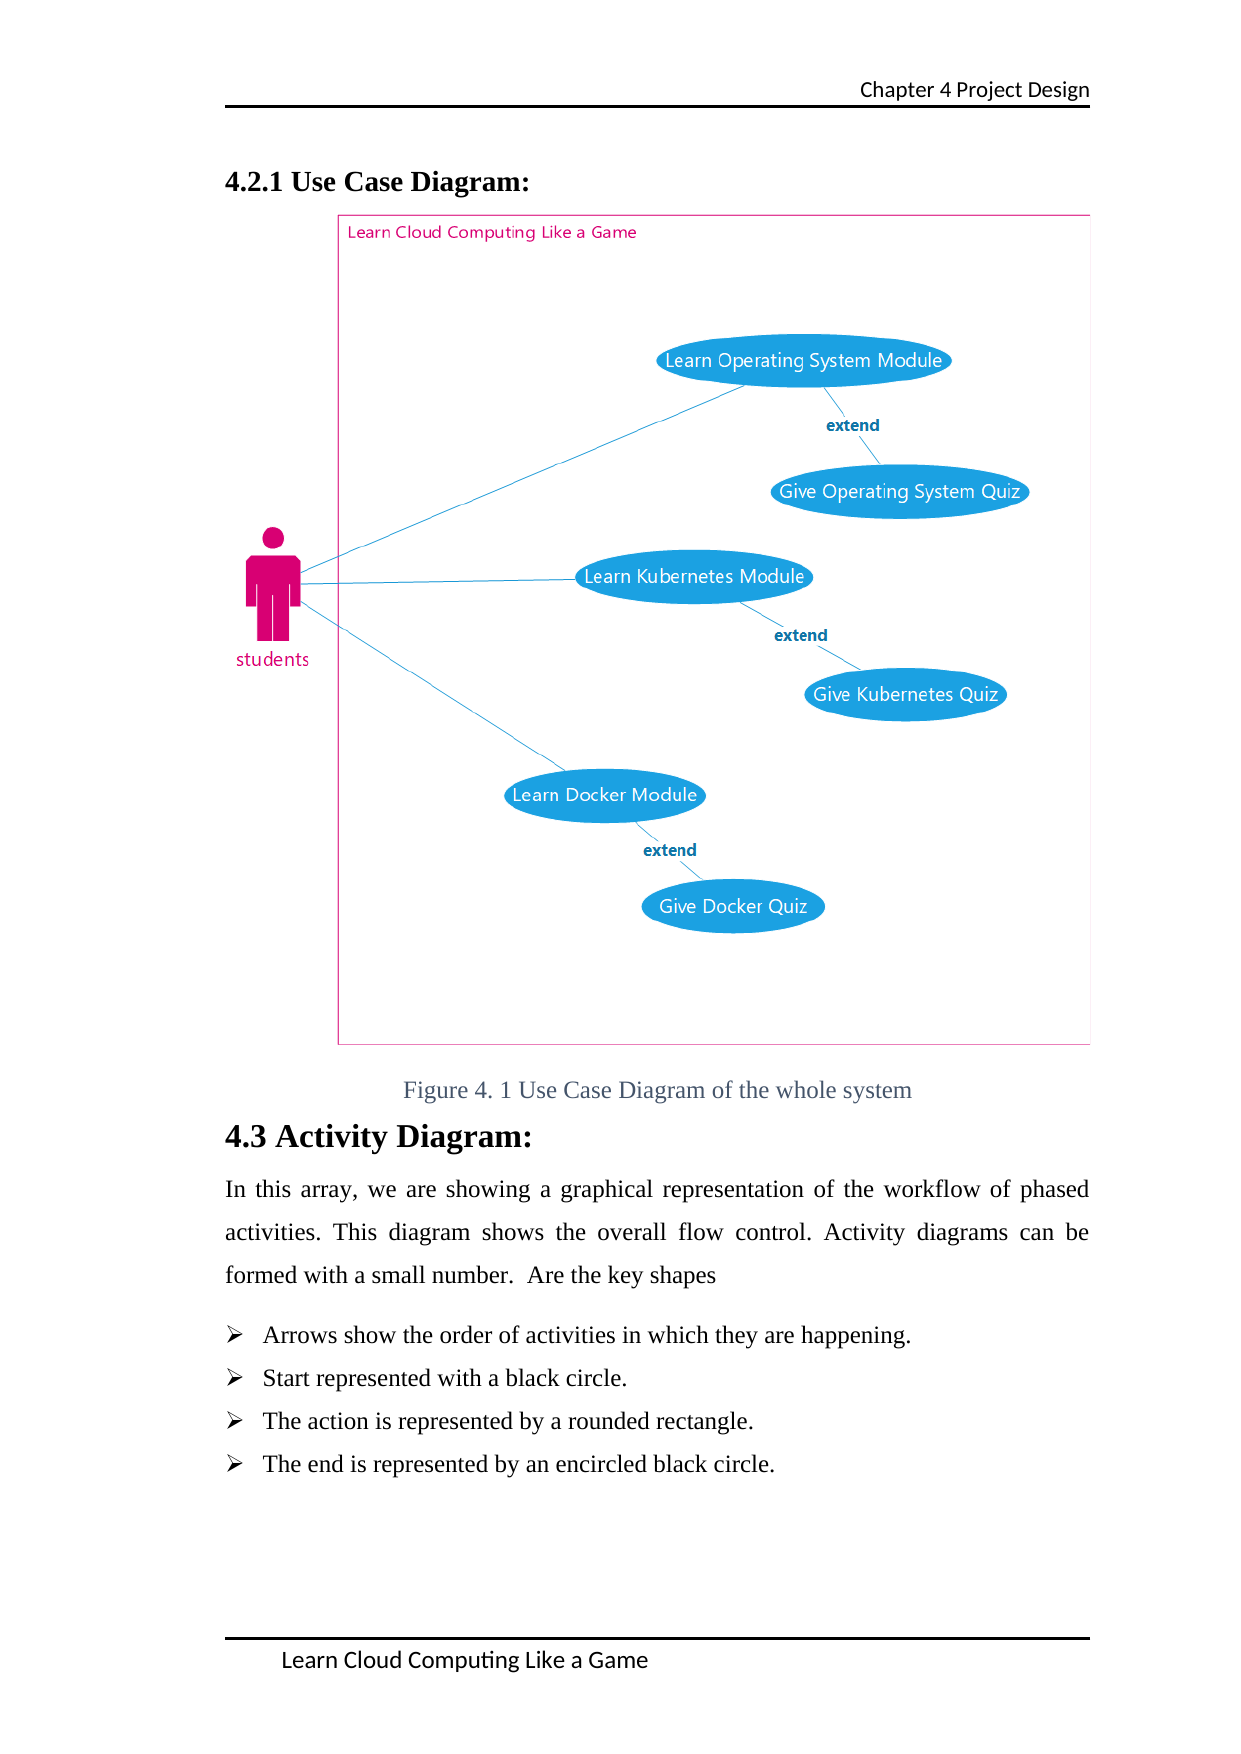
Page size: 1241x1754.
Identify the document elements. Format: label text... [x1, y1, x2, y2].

subtitle 4.3 Activity Diagram: [225, 1117, 1090, 1155]
list Start represented with a black circle. [225, 1363, 1090, 1392]
picture [225, 214, 1091, 1045]
text Figure 4. 1 Use Case Diagram of the whole system [225, 1075, 1090, 1104]
list Arrows show the order of activities in which they are happening. [225, 1320, 1090, 1349]
text In this array, we are showing a graphical representation of the workflow of phased activities. This diagram shows the overall flow control. Activity diagrams can be formed with a small number. Are the key shapes [225, 1174, 1090, 1289]
subtitle 4.2.1 Use Case Diagram: [225, 164, 1090, 198]
list The end is represented by an encircled black circle. [225, 1449, 1090, 1478]
list The action is represented by a rounded rectangle. [225, 1406, 1090, 1435]
